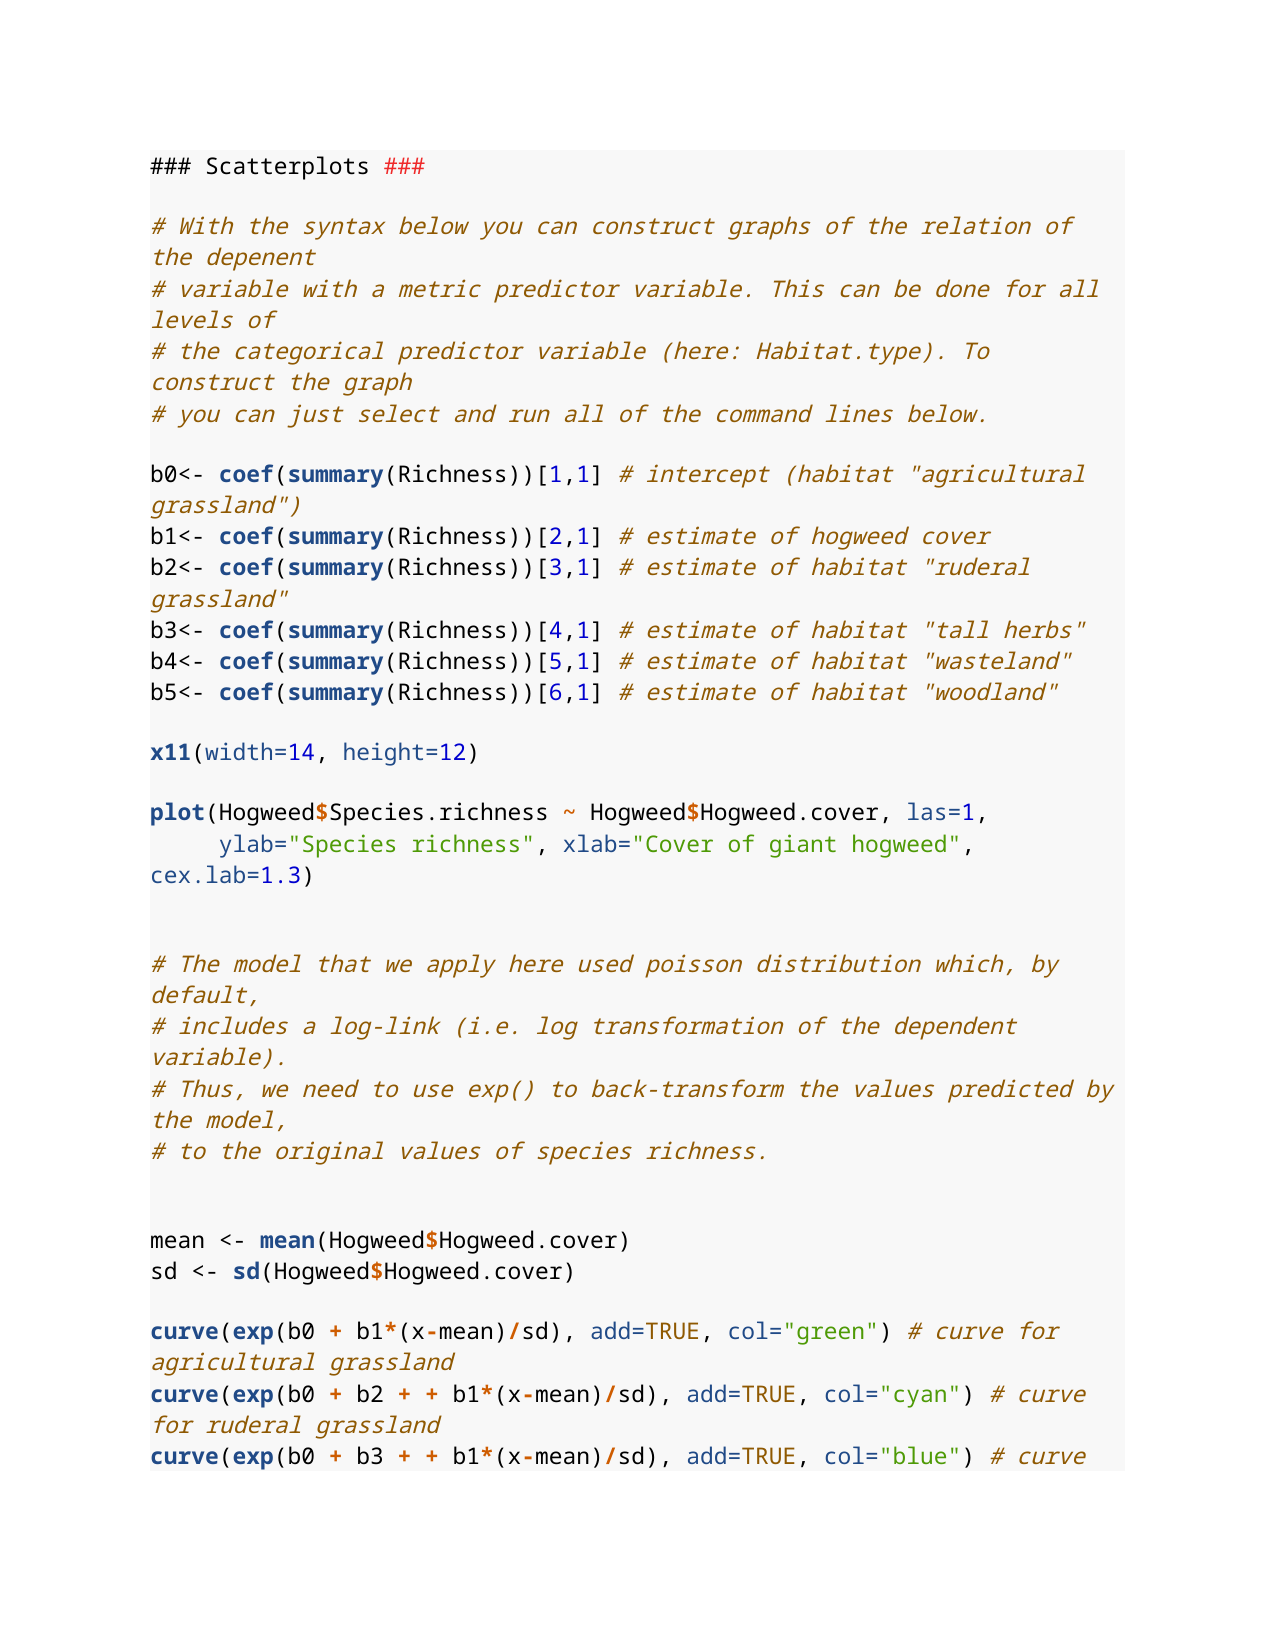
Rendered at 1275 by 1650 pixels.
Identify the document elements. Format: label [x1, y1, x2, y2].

text [150, 150, 1125, 1471]
